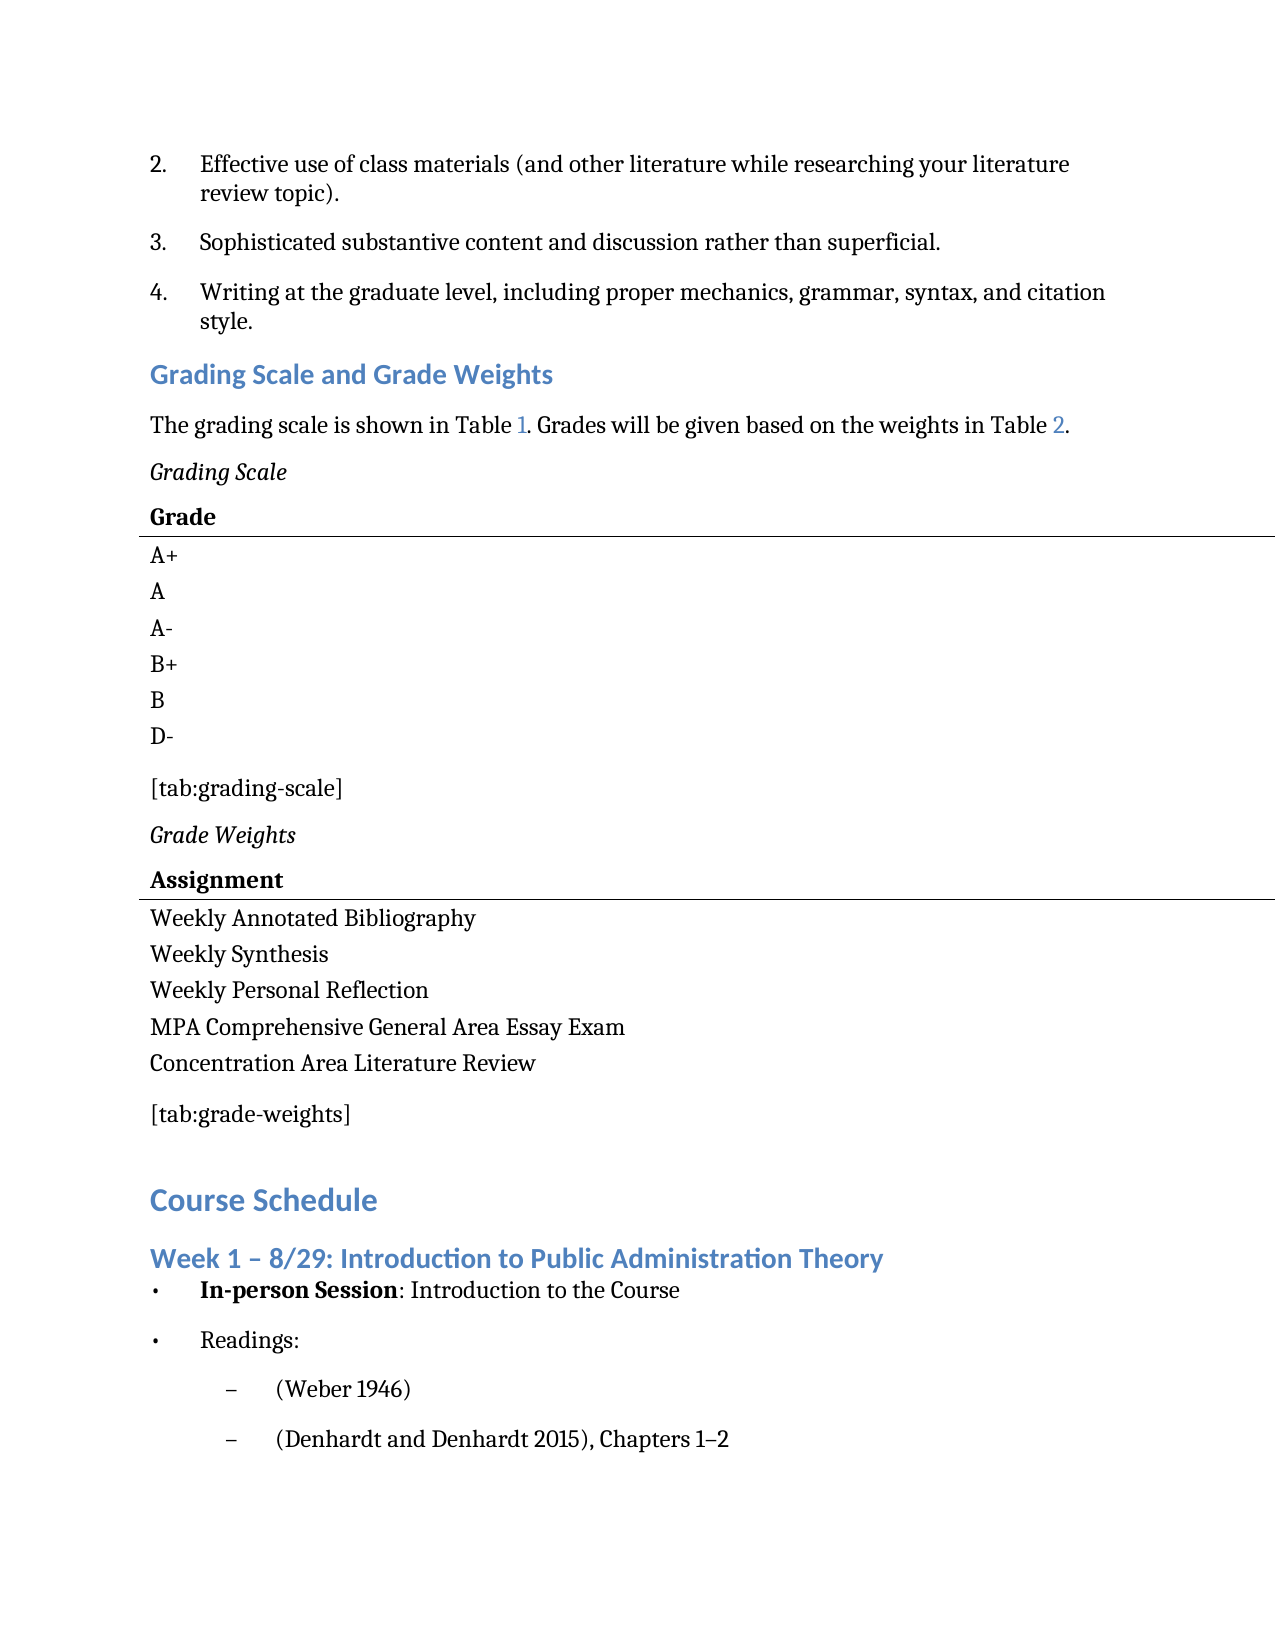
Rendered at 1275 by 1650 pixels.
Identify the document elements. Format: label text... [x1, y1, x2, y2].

list (Denhardt and Denhardt 2015), Chapters 1–2 [225, 1425, 1125, 1453]
text [tab:grade-weights] [150, 1100, 1125, 1129]
subtitle Course Schedule [150, 1179, 1125, 1219]
table_cell Weekly Annotated Bibliography [139, 900, 1275, 936]
table_cell A- [139, 610, 1275, 646]
table_cell Weekly Synthesis [139, 936, 1275, 972]
text Grading Scale [150, 458, 1125, 487]
table_header Assignment [139, 862, 1275, 898]
table_cell B [139, 682, 1275, 718]
table_cell D- [139, 719, 1275, 755]
list In-person Session: Introduction to the Course [150, 1276, 1125, 1305]
table_cell Concentration Area Literature Review [139, 1045, 1275, 1081]
table_cell MPA Comprehensive General Area Essay Exam [139, 1009, 1275, 1045]
subtitle Grading Scale and Grade Weights [150, 356, 1125, 392]
list Effective use of class materials (and other literature while researching your literature review topic). [150, 150, 1125, 207]
table_cell A [139, 574, 1275, 610]
list (Weber 1946) [225, 1375, 1125, 1404]
table_cell A+ [139, 537, 1275, 573]
table_cell B+ [139, 646, 1275, 682]
list Sophisticated substantive content and discussion rather than superficial. [150, 228, 1125, 257]
text [tab:grading-scale] [150, 773, 1125, 802]
text Grade Weights [150, 821, 1125, 850]
text The grading scale is shown in Table 1. Grades will be given based on the weights in Table 2. [150, 411, 1125, 439]
table_cell Weekly Personal Reflection [139, 973, 1275, 1009]
list Writing at the graduate level, including proper mechanics, grammar, syntax, and citation style. [150, 278, 1125, 335]
list Readings: [150, 1326, 1125, 1354]
table_header Grade [139, 499, 1275, 536]
subtitle Week 1 – 8/29: Introduction to Public Administration Theory [150, 1240, 1125, 1276]
